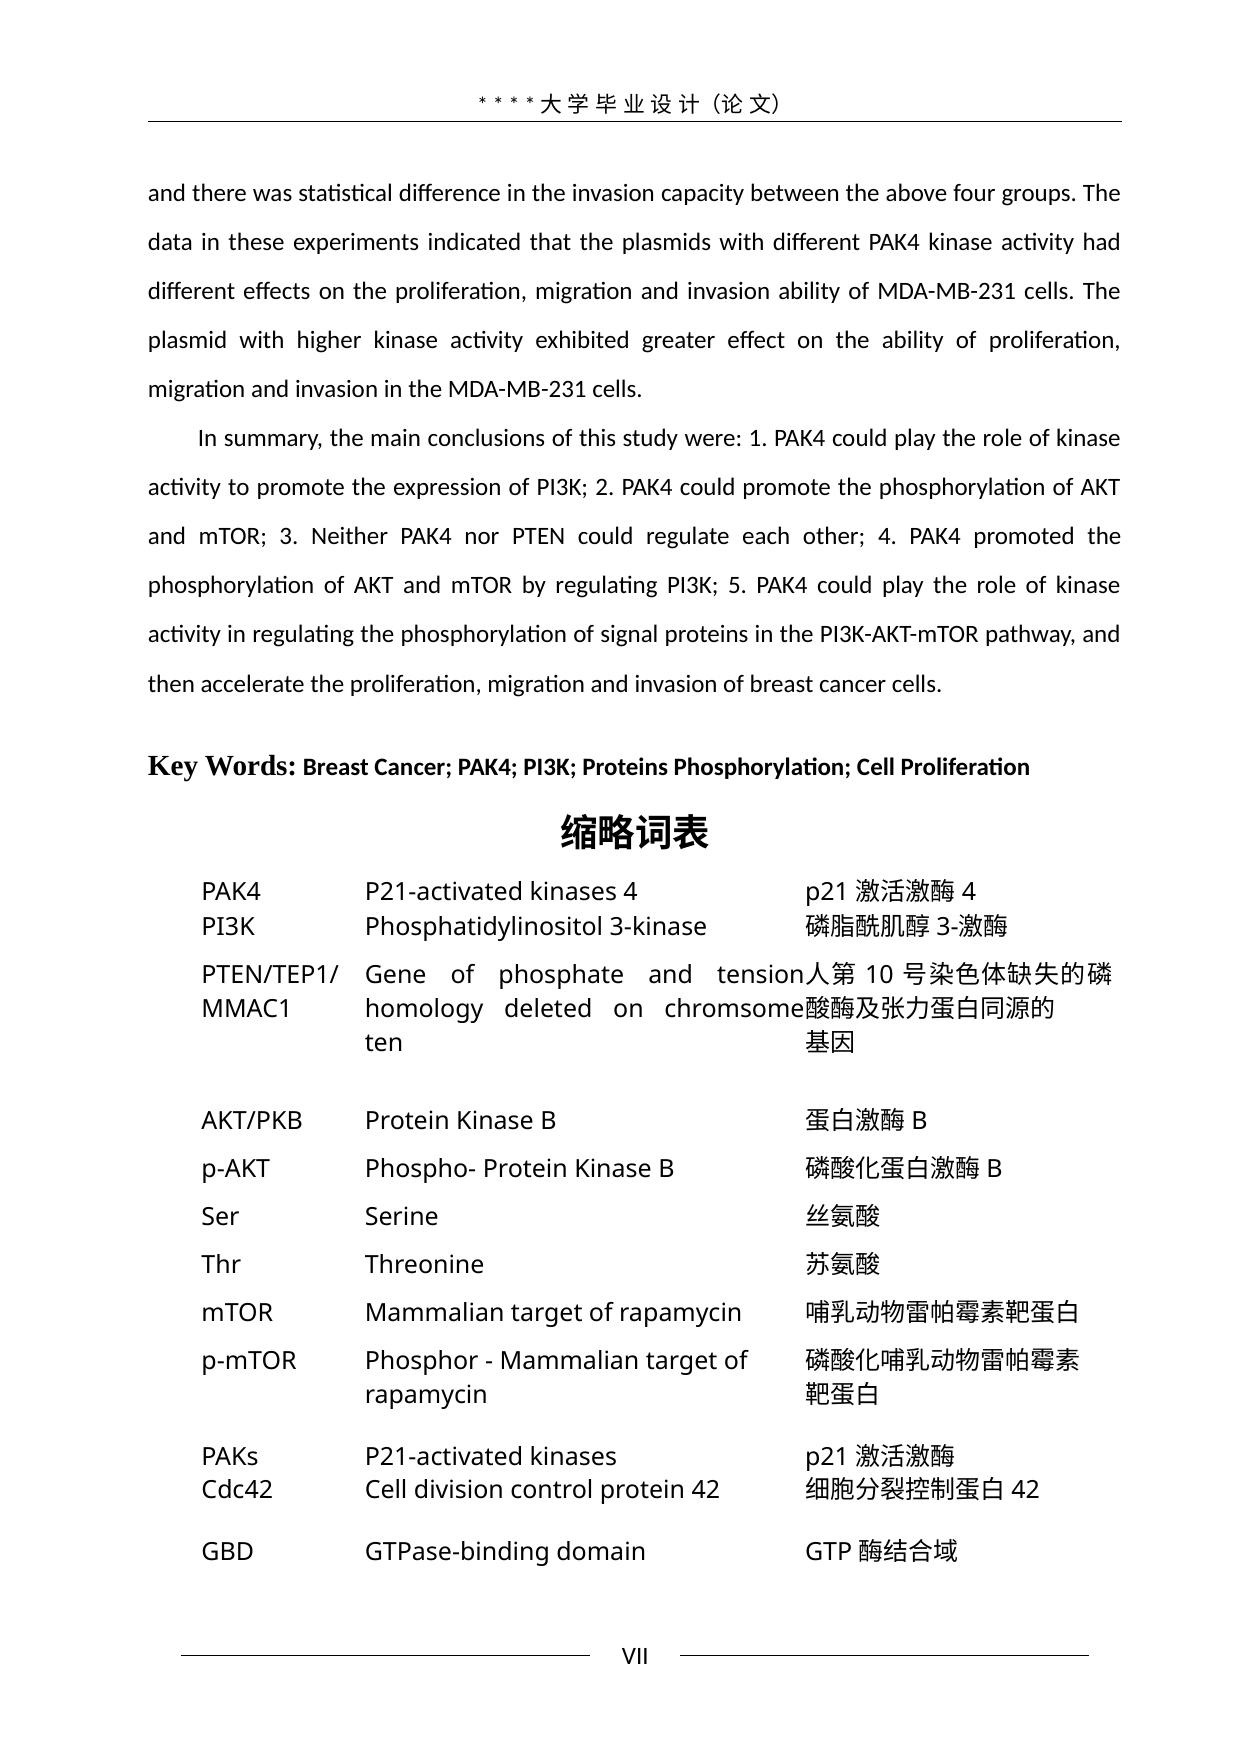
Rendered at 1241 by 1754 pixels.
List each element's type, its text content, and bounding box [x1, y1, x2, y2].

table_cell P21-activated kinases Cell division control protein 42 [365, 1438, 805, 1534]
table_cell PI3K [201, 909, 364, 957]
table_cell Phosphor - Mammalian target of rapamycin [365, 1342, 805, 1438]
table_cell 蛋白激酶 B [805, 1103, 1112, 1151]
table_cell 苏氨酸 [805, 1246, 1112, 1294]
table_cell PTEN/TEP1/ MMAC1 [201, 957, 364, 1103]
table_cell Mammalian target of rapamycin [365, 1294, 805, 1342]
table_cell 磷酸化哺乳动物雷帕霉素 靶蛋白 [805, 1342, 1112, 1438]
table_cell Ser [201, 1199, 364, 1246]
table_cell Threonine [365, 1246, 805, 1294]
table_cell Phospho- Protein Kinase B [365, 1151, 805, 1198]
text Key Words: Breast Cancer; PAK4; PI3K; Proteins Phosphorylation; Cell Proliferation [148, 748, 1122, 781]
table_cell mTOR [201, 1294, 364, 1342]
table_cell PAKs Cdc42 [201, 1438, 364, 1534]
table_cell 人第 10 号染色体缺失的磷酸酶及张力蛋白同源的 基因 [805, 957, 1112, 1103]
table_cell 丝氨酸 [805, 1199, 1112, 1246]
table_cell 磷酸化蛋白激酶 B [805, 1151, 1112, 1198]
table_cell p-mTOR [201, 1342, 364, 1438]
table_cell Phosphatidylinositol 3-kinase [365, 909, 805, 957]
table_header p21 激活激酶 4 [805, 874, 1112, 909]
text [148, 158, 1122, 404]
table_cell p21 激活激酶 细胞分裂控制蛋白 42 [805, 1438, 1112, 1534]
table_cell GTPase-binding domain [365, 1534, 805, 1582]
table_cell Serine [365, 1199, 805, 1246]
table_cell p-AKT [201, 1151, 364, 1198]
table_cell GBD [201, 1534, 364, 1582]
table_header P21-activated kinases 4 [365, 874, 805, 909]
table_header PAK4 [201, 874, 364, 909]
table_cell Protein Kinase B [365, 1103, 805, 1151]
text In summary, the main conclusions of this study were: 1. PAK4 could play the role of kinase activity to promote the expression of PI3K; 2. PAK4 could promote the phosphorylation of AKT and mTOR; 3. Neither PAK4 nor PTEN could regulate each other; 4. PAK4 promoted the phosphorylation of AKT and mTOR by regulating PI3K; 5. PAK4 could play the role of kinase activity in regulating the phosphorylation of signal proteins in the PI3K-AKT-mTOR pathway, and then accelerate the proliferation, migration and invasion of breast cancer cells. [148, 404, 1122, 698]
table_cell Thr [201, 1246, 364, 1294]
table_cell 哺乳动物雷帕霉素靶蛋白 [805, 1294, 1112, 1342]
subtitle 缩略词表 [148, 805, 1122, 857]
table_cell Gene of phosphate and tension homology deleted on chromsome ten [365, 957, 805, 1103]
table_cell 磷脂酰肌醇 3-激酶 [805, 909, 1112, 957]
table_cell AKT/PKB [201, 1103, 364, 1151]
table_cell GTP 酶结合域 [805, 1534, 1112, 1582]
